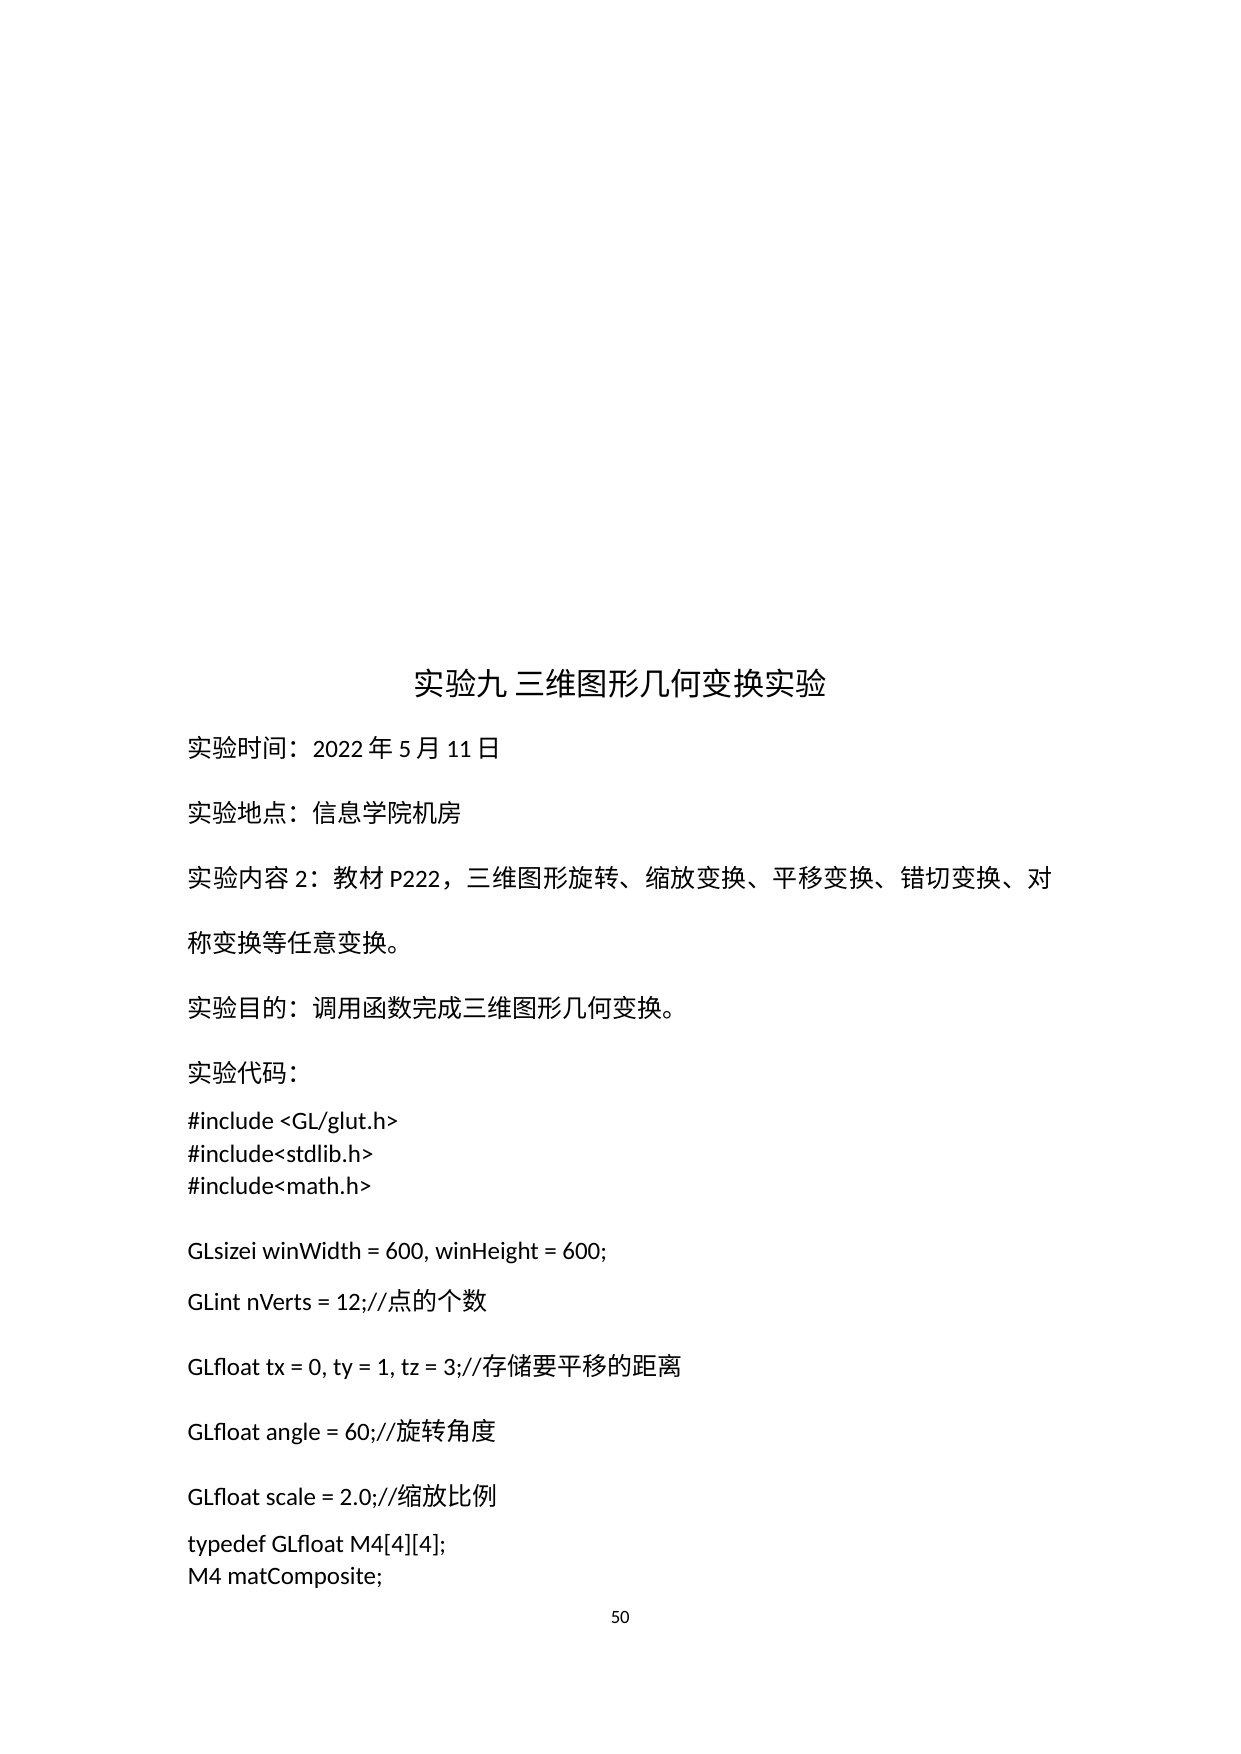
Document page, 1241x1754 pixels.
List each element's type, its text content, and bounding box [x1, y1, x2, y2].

text 实验目的：调用函数完成三维图形几何变换。 [187, 974, 1053, 1039]
text 实验时间：2022年5月11日 [187, 714, 1053, 779]
text GLfloat angle = 60;//旋转角度 [187, 1397, 1053, 1462]
text 实验九 三维图形几何变换实验 [187, 649, 1053, 714]
text GLint nVerts = 12;//点的个数 [187, 1267, 1053, 1332]
text M4 matComposite; [187, 1559, 1053, 1592]
text typedef GLfloat M4[4][4]; [187, 1527, 1053, 1559]
text 实验内容2：教材P222，三维图形旋转、缩放变换、平移变换、错切变换、对称变换等任意变换。 [187, 844, 1053, 974]
text 实验地点：信息学院机房 [187, 779, 1053, 844]
text #include<stdlib.h> [187, 1137, 1053, 1169]
text #include <GL/glut.h> [187, 1104, 1053, 1137]
text 实验代码： [187, 1039, 1053, 1104]
text GLsizei winWidth = 600, winHeight = 600; [187, 1234, 1053, 1267]
text GLfloat scale = 2.0;//缩放比例 [187, 1462, 1053, 1527]
text GLfloat tx = 0, ty = 1, tz = 3;//存储要平移的距离 [187, 1332, 1053, 1397]
text #include<math.h> [187, 1169, 1053, 1202]
